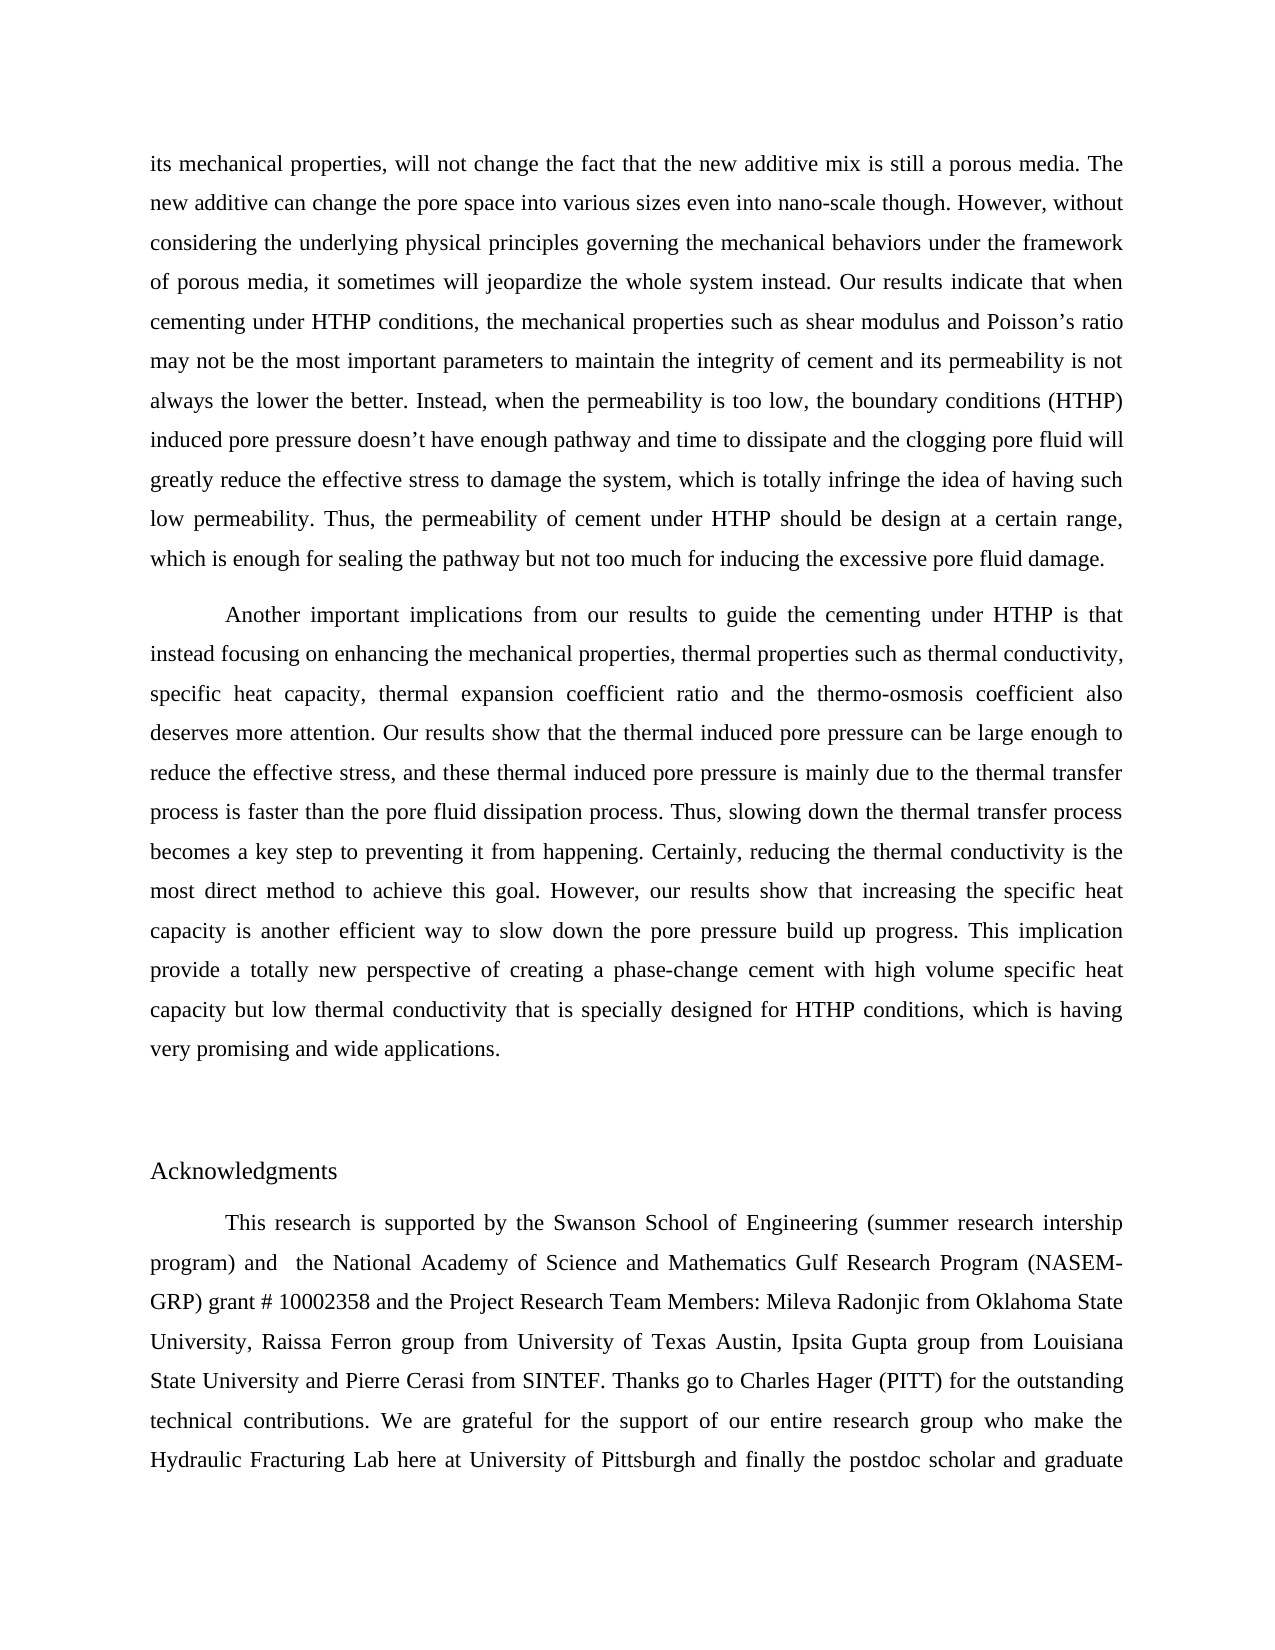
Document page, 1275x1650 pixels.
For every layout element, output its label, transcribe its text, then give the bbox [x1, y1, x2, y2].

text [150, 1209, 1125, 1473]
text Another important implications from our results to guide the cementing under HTHP is that instead focusing on enhancing the mechanical properties, thermal properties such as thermal conductivity, specific heat capacity, thermal expansion coefficient ratio and the thermo-osmosis coefficient also deserves more attention. Our results show that the thermal induced pore pressure can be large enough to reduce the effective stress, and these thermal induced pore pressure is mainly due to the thermal transfer process is faster than the pore fluid dissipation process. Thus, slowing down the thermal transfer process becomes a key step to preventing it from happening. Certainly, reducing the thermal conductivity is the most direct method to achieve this goal. However, our results show that increasing the specific heat capacity is another efficient way to slow down the pore pressure build up progress. This implication provide a totally new perspective of creating a phase-change cement with high volume specific heat capacity but low thermal conductivity that is specially designed for HTHP conditions, which is having very promising and wide applications. [150, 601, 1125, 1062]
text Acknowledgments [150, 1156, 1125, 1184]
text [150, 150, 1125, 571]
